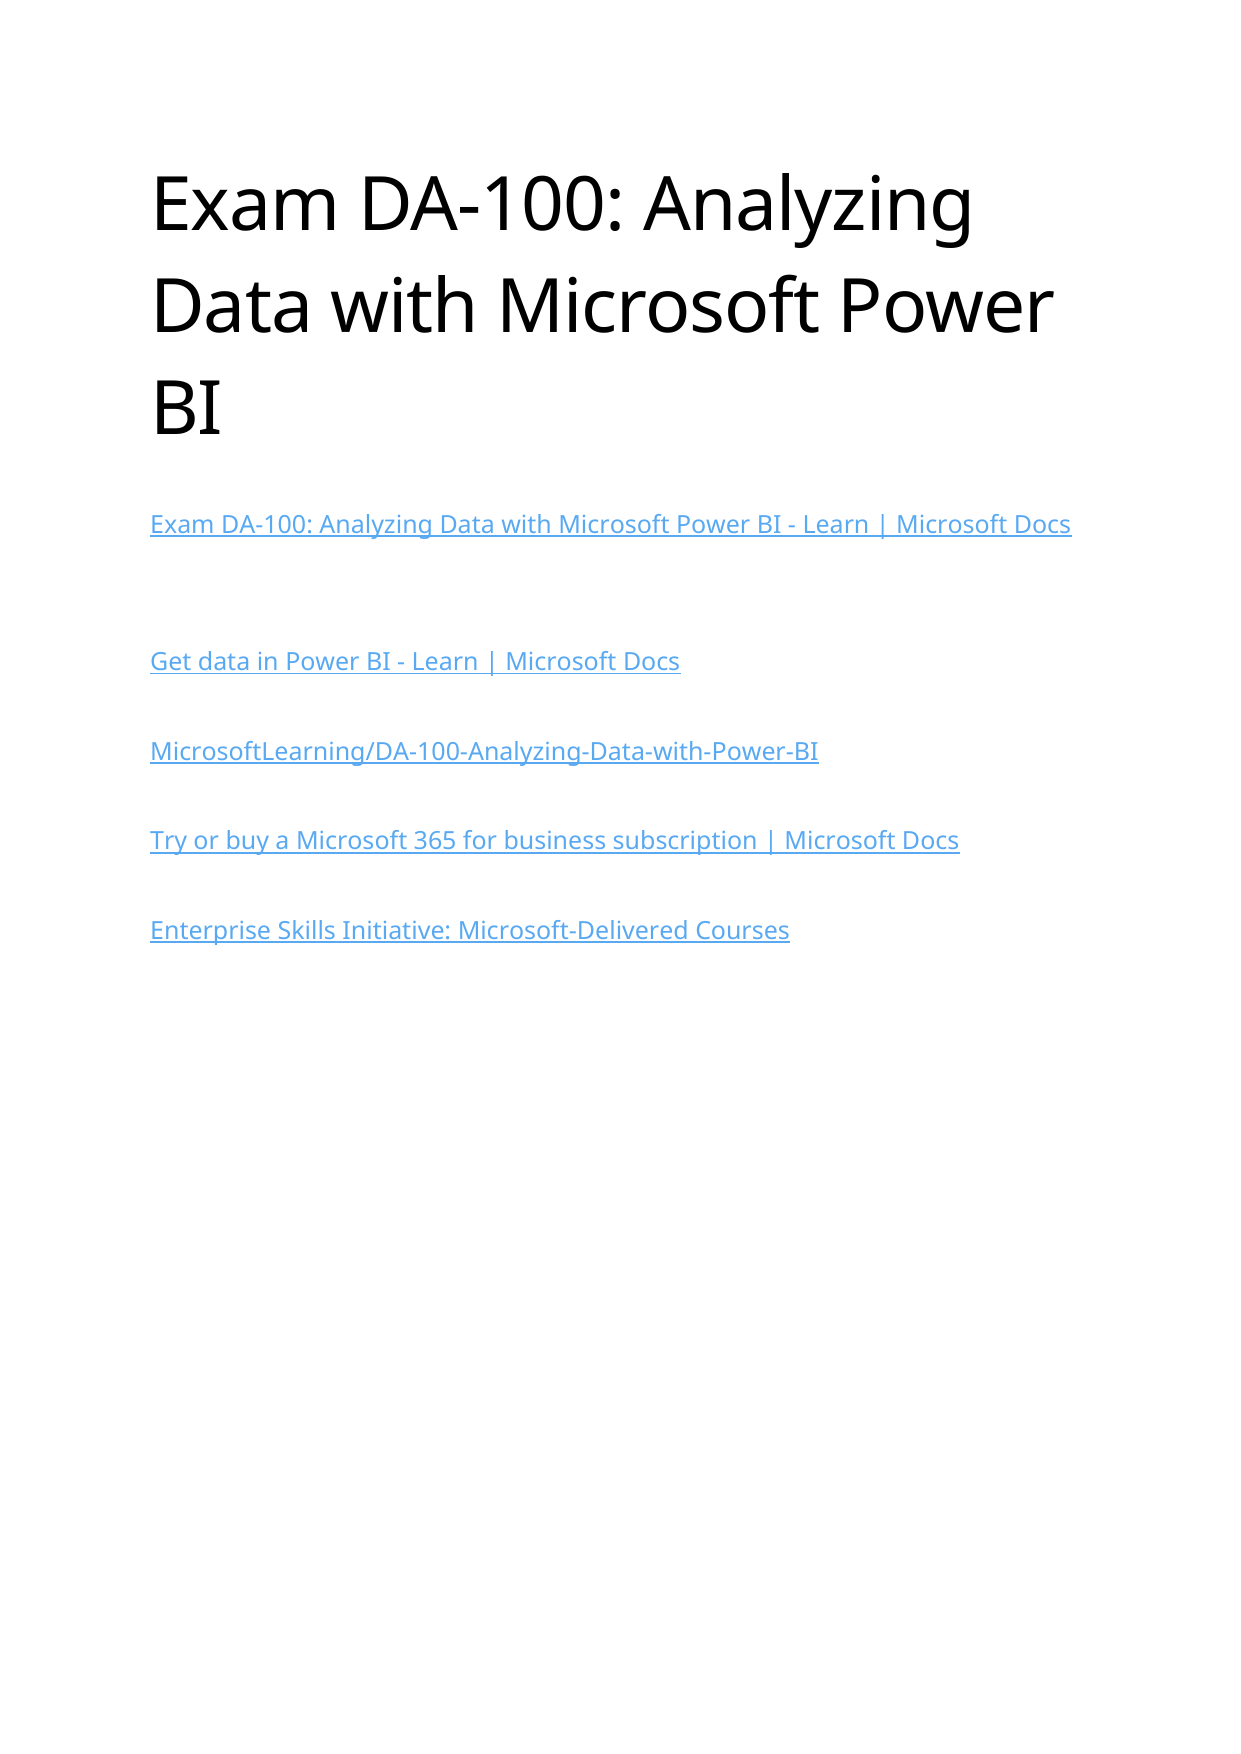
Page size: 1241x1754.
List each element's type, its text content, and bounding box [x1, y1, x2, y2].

text MicrosoftLearning/DA-100-Analyzing-Data-with-Power-BI [150, 733, 1090, 815]
text Get data in Power BI - Learn | Microsoft Docs [150, 644, 1090, 725]
text Exam DA-100: Analyzing Data with Microsoft Power BI - Learn | Microsoft Docs [150, 507, 1090, 588]
title Exam DA-100: Analyzing Data with Microsoft Power BI [150, 150, 1090, 457]
text Try or buy a Microsoft 365 for business subscription | Microsoft Docs [150, 823, 1090, 904]
text Enterprise Skills Initiative: Microsoft-Delivered Courses [150, 912, 1090, 994]
